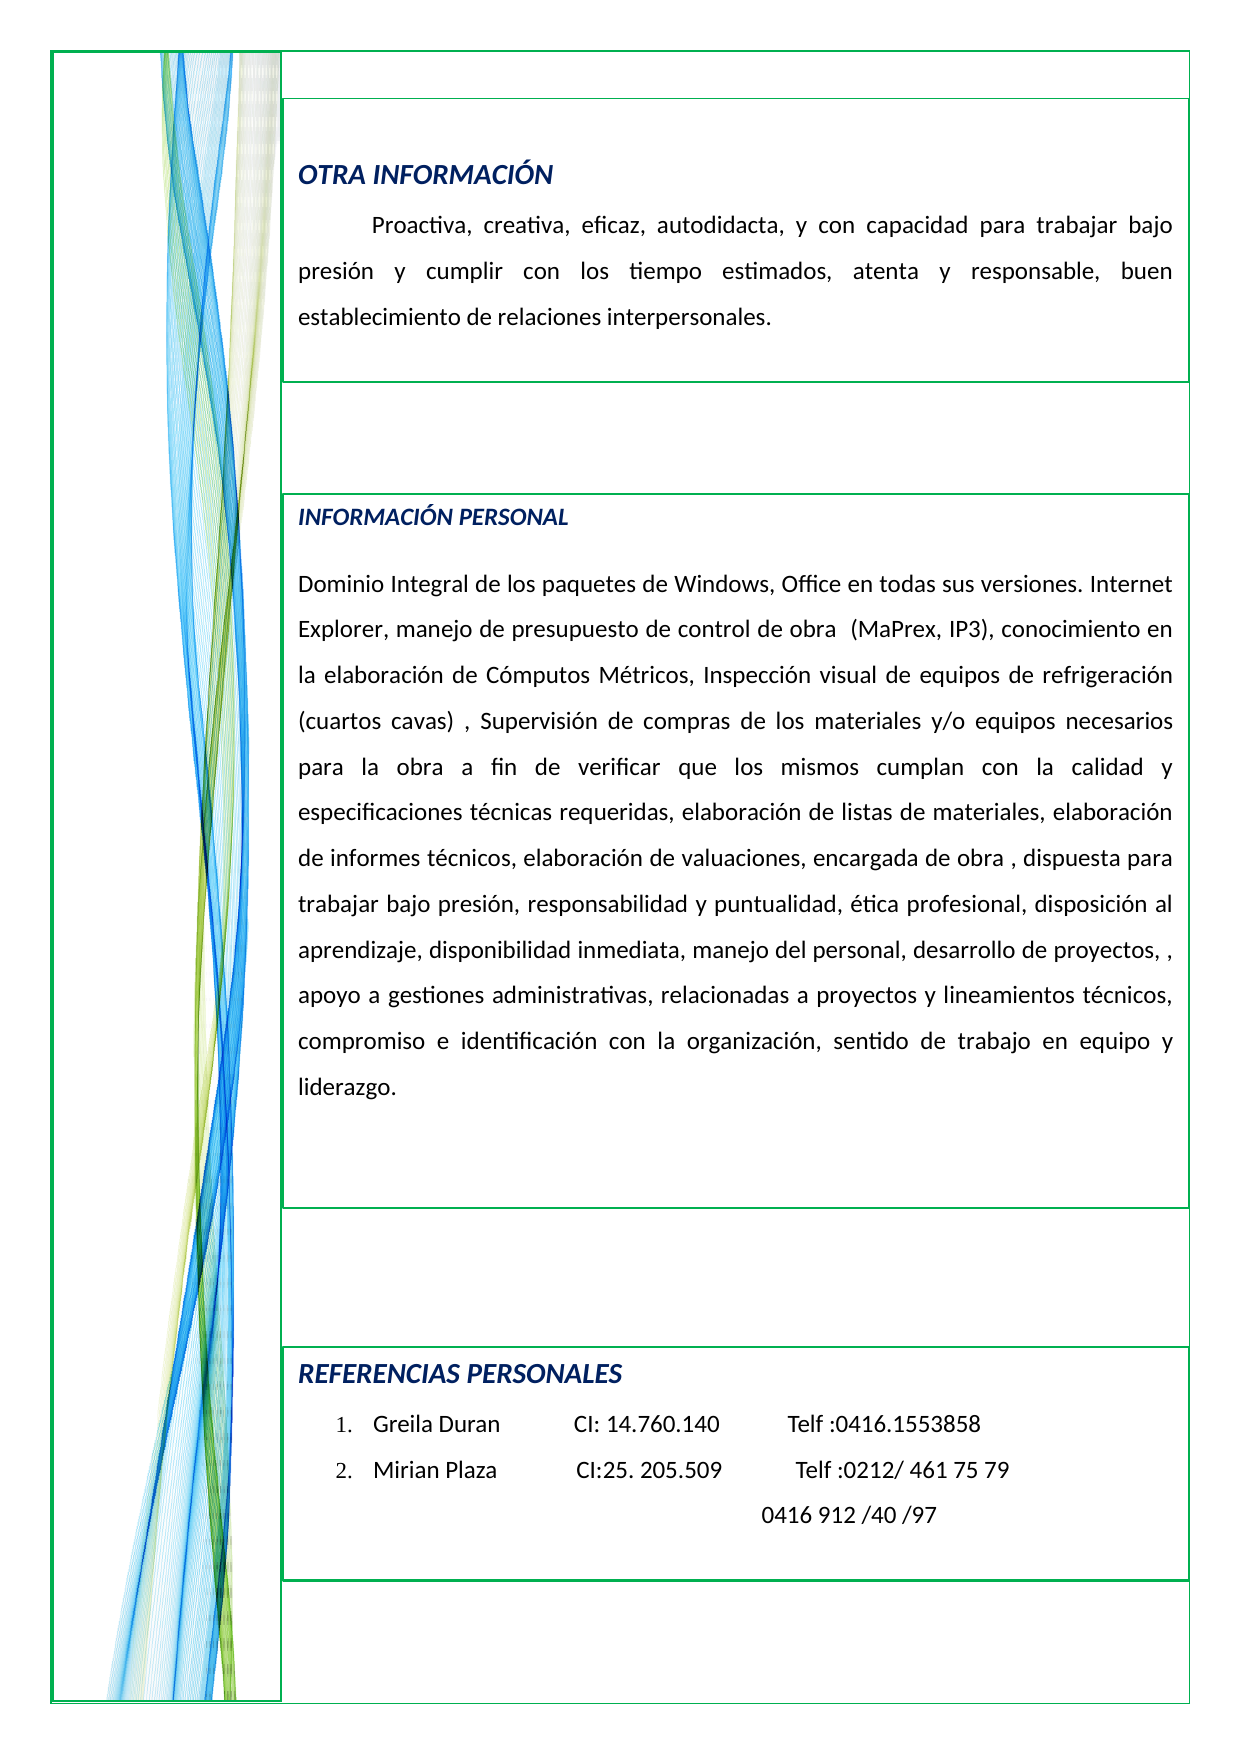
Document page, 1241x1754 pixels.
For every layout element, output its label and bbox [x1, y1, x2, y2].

picture [54, 53, 280, 1700]
